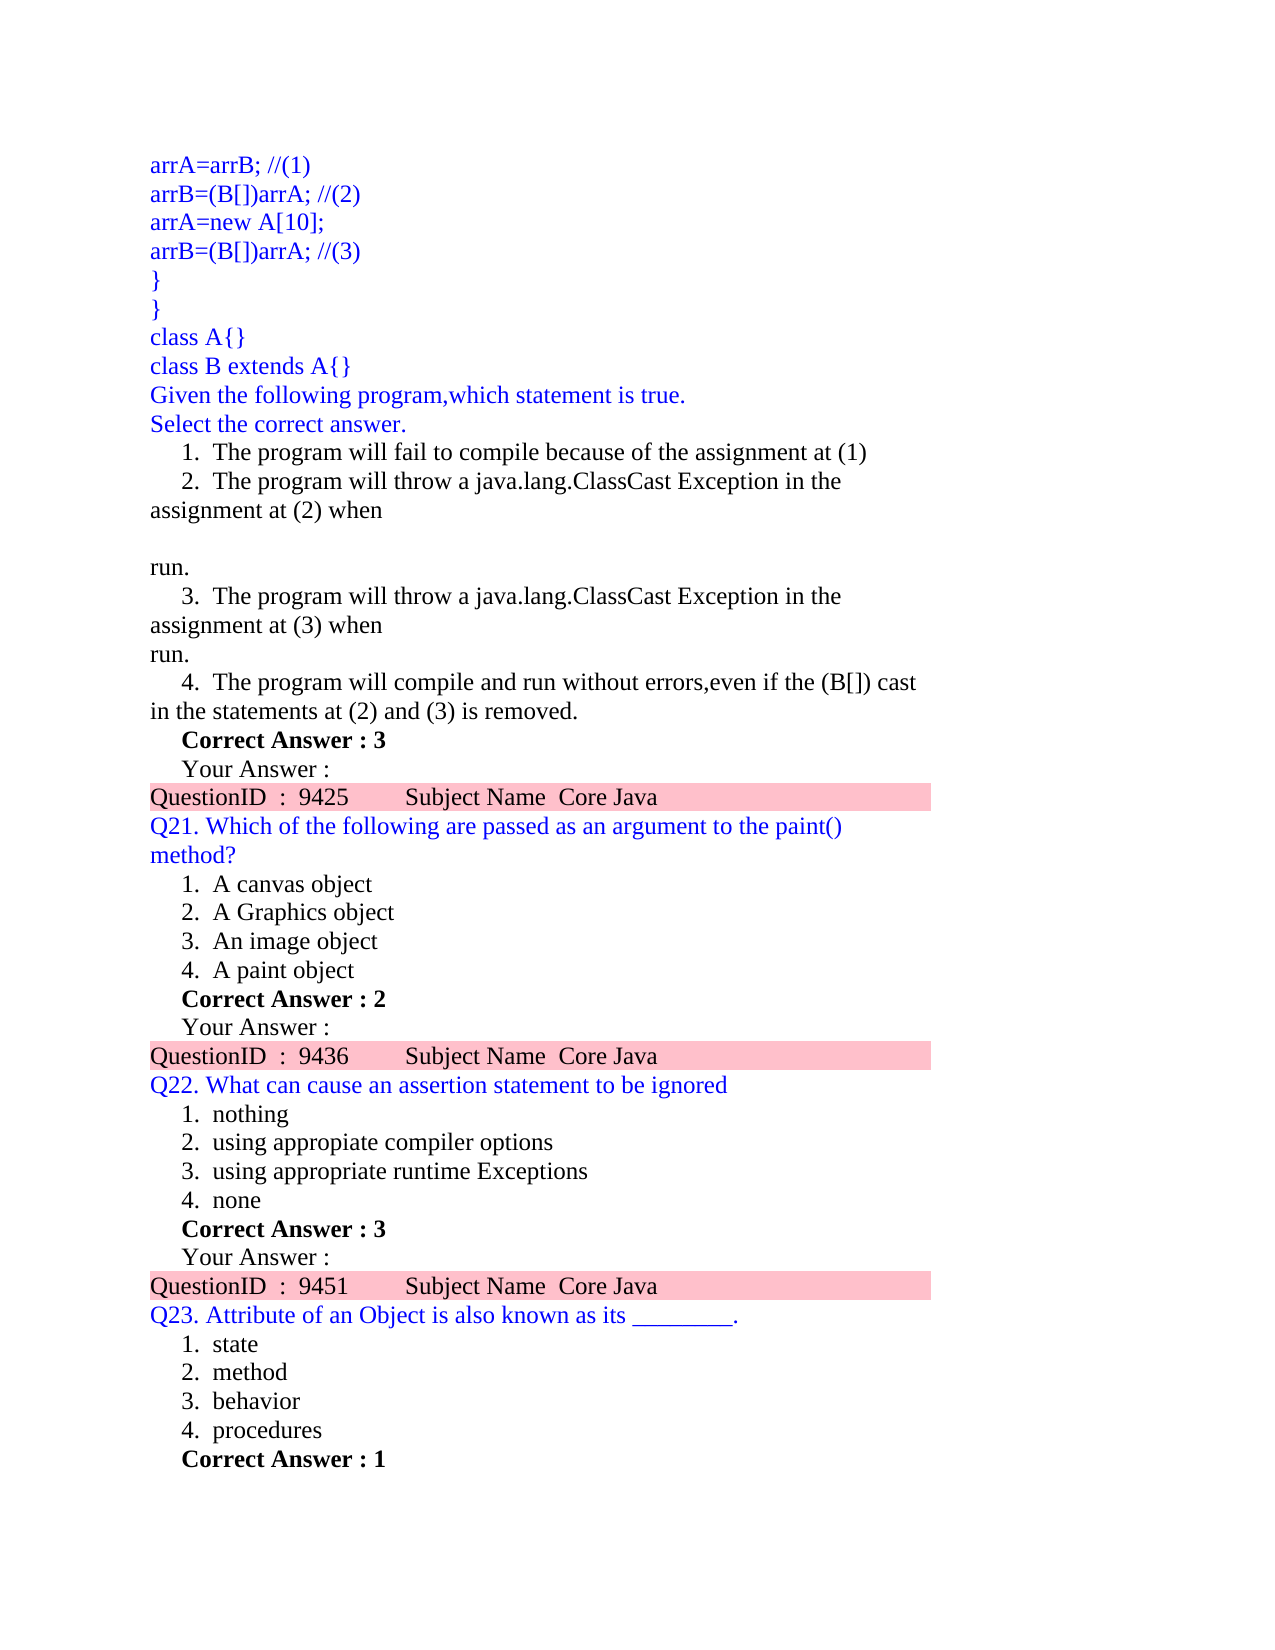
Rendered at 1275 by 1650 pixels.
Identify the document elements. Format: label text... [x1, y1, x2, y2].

table_cell 3. An image object [150, 926, 931, 955]
table_cell Your Answer : [150, 754, 931, 782]
table_cell 2. using appropiate compiler options [150, 1128, 931, 1156]
table_cell 1. The program will fail to compile because of the assignment at (1) [150, 438, 931, 466]
table_cell 4. The program will compile and run without errors,even if the (B[]) cast in the statements at (2) and (3) is removed. [150, 668, 931, 725]
table_cell Correct Answer : 3 [150, 725, 931, 754]
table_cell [150, 150, 931, 437]
table_cell Q21. Which of the following are passed as an argument to the paint() method? [150, 811, 931, 869]
table_cell 1. state [150, 1329, 931, 1357]
table_cell 2. The program will throw a java.lang.ClassCast Exception in the assignment at (2) when run. [150, 466, 931, 581]
table_cell QuestionID : 9451 Subject Name Core Java [150, 1271, 931, 1300]
table_cell 3. behavior [150, 1386, 931, 1415]
table_cell Correct Answer : 3 [150, 1214, 931, 1242]
table_cell 3. The program will throw a java.lang.ClassCast Exception in the assignment at (3) when run. [150, 581, 931, 667]
table_cell 4. A paint object [150, 955, 931, 984]
table_cell 3. using appropriate runtime Exceptions [150, 1156, 931, 1185]
table_cell 2. method [150, 1358, 931, 1386]
table_cell 4. none [150, 1185, 931, 1214]
table_cell Correct Answer : 1 [150, 1444, 931, 1472]
table_cell Q22. What can cause an assertion statement to be ignored [150, 1070, 931, 1099]
table_cell 1. nothing [150, 1099, 931, 1127]
table_cell Your Answer : [150, 1013, 931, 1041]
table_cell 1. A canvas object [150, 869, 931, 897]
table_cell 4. procedures [150, 1415, 931, 1444]
table_cell Q23. Attribute of an Object is also known as its ________. [150, 1300, 931, 1329]
table_cell QuestionID : 9425 Subject Name Core Java [150, 783, 931, 811]
table_cell Your Answer : [150, 1243, 931, 1271]
table_cell Correct Answer : 2 [150, 984, 931, 1012]
table_cell 2. A Graphics object [150, 898, 931, 926]
table_cell QuestionID : 9436 Subject Name Core Java [150, 1041, 931, 1070]
